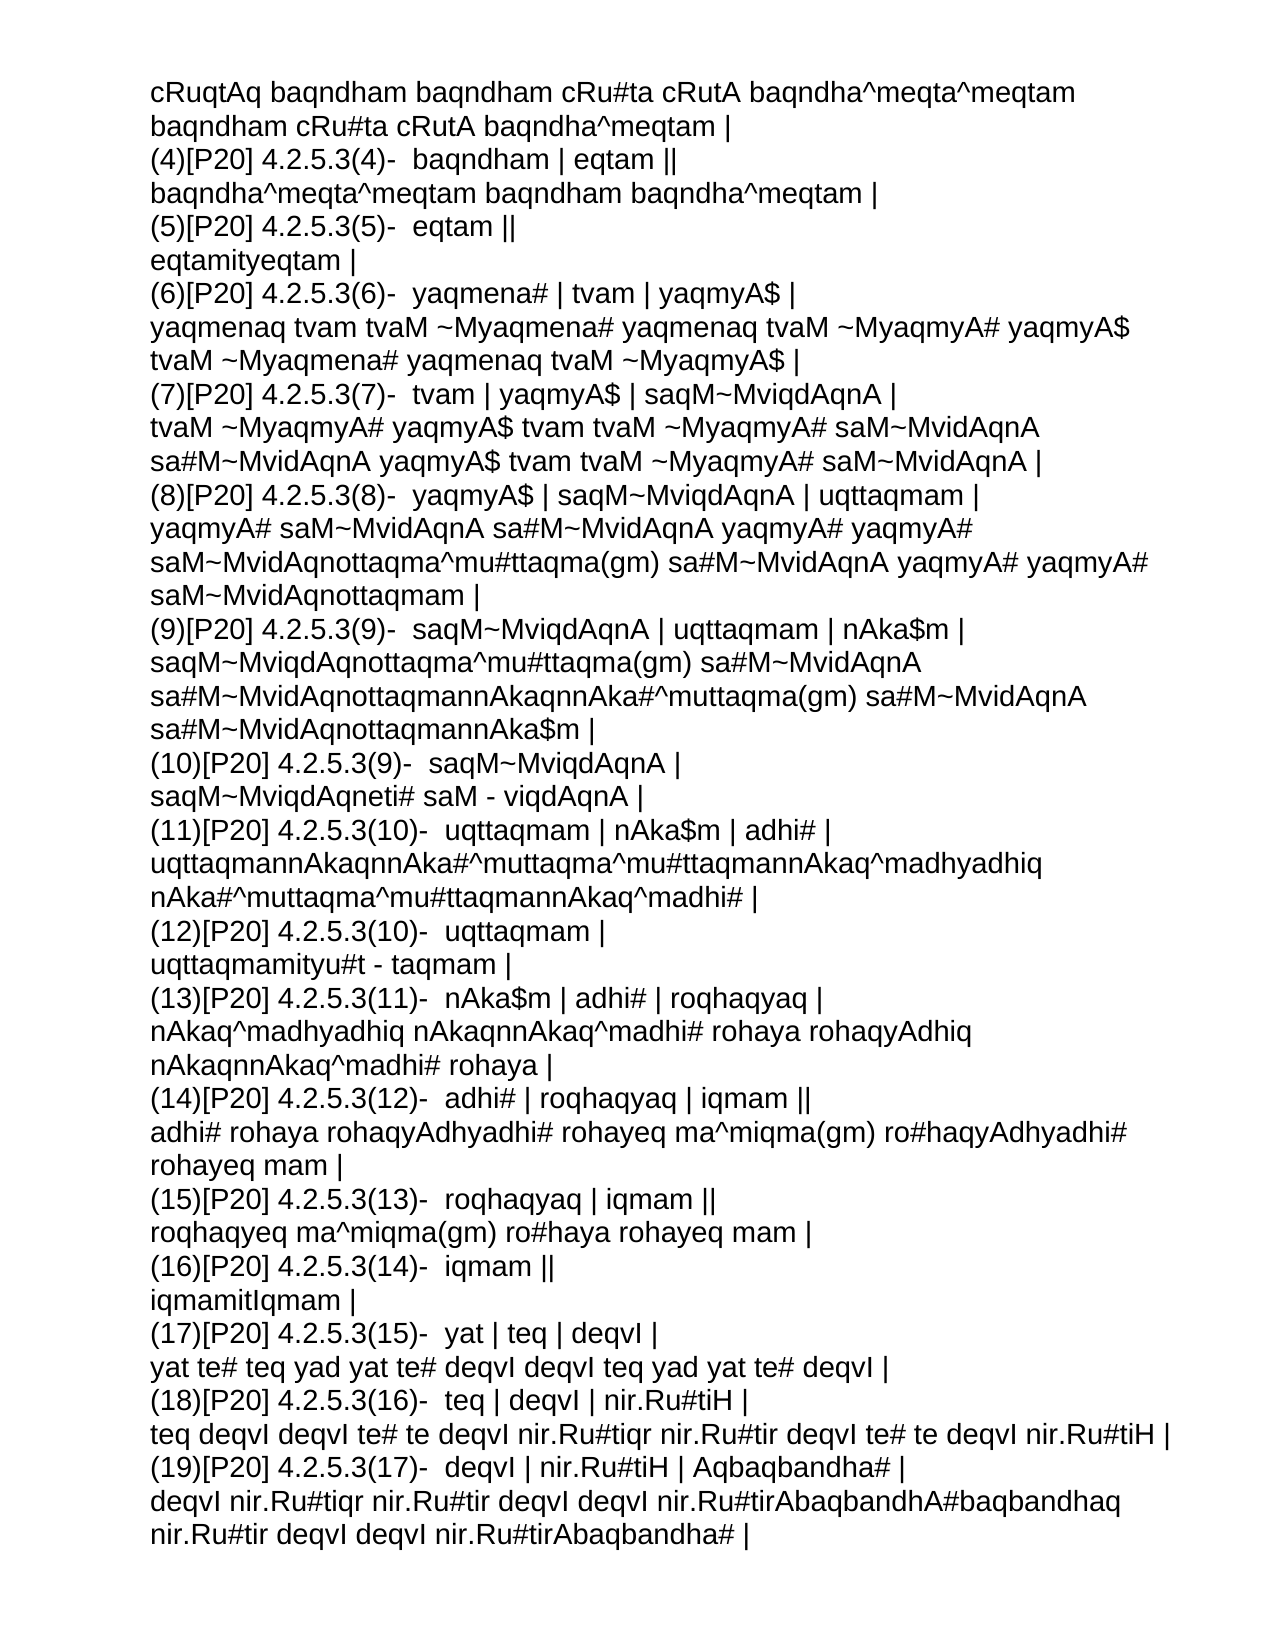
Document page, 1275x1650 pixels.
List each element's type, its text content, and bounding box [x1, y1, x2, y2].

text nAkaq^madhyadhiq nAkaqnnAkaq^madhi# rohaya rohaqyAdhiq nAkaqnnAkaq^madhi# rohaya | [150, 1014, 1200, 1081]
text cRuqtAq baqndham baqndham cRu#ta cRutA baqndha^meqta^meqtam baqndham cRu#ta cRutA baqndha^meqtam | [150, 75, 1200, 142]
text teq deqvI deqvI te# te deqvI nir.Ru#tiqr nir.Ru#tir deqvI te# te deqvI nir.Ru#tiH | [150, 1417, 1200, 1450]
text (9)[P20] 4.2.5.3(9)- saqM~MviqdAqnA | uqttaqmam | nAka$m | [150, 612, 1200, 645]
text (15)[P20] 4.2.5.3(13)- roqhaqyaq | iqmam || [150, 1182, 1200, 1215]
text iqmamitIqmam | [150, 1282, 1200, 1316]
text (17)[P20] 4.2.5.3(15)- yat | teq | deqvI | [150, 1316, 1200, 1349]
text eqtamityeqtam | [150, 243, 1200, 276]
text (16)[P20] 4.2.5.3(14)- iqmam || [150, 1249, 1200, 1282]
text saqM~MviqdAqneti# saM - viqdAqnA | [150, 779, 1200, 813]
text (18)[P20] 4.2.5.3(16)- teq | deqvI | nir.Ru#tiH | [150, 1383, 1200, 1417]
text (13)[P20] 4.2.5.3(11)- nAka$m | adhi# | roqhaqyaq | [150, 981, 1200, 1014]
text (12)[P20] 4.2.5.3(10)- uqttaqmam | [150, 913, 1200, 947]
text baqndha^meqta^meqtam baqndham baqndha^meqtam | [150, 176, 1200, 209]
text deqvI nir.Ru#tiqr nir.Ru#tir deqvI deqvI nir.Ru#tirAbaqbandhA#baqbandhaq nir.Ru#tir deqvI deqvI nir.Ru#tirAbaqbandha# | [150, 1484, 1200, 1551]
text (19)[P20] 4.2.5.3(17)- deqvI | nir.Ru#tiH | Aqbaqbandha# | [150, 1450, 1200, 1484]
text (5)[P20] 4.2.5.3(5)- eqtam || [150, 209, 1200, 243]
text yaqmyA# saM~MvidAqnA sa#M~MvidAqnA yaqmyA# yaqmyA# saM~MvidAqnottaqma^mu#ttaqma(gm) sa#M~MvidAqnA yaqmyA# yaqmyA# saM~MvidAqnottaqmam | [150, 511, 1200, 612]
text yaqmenaq tvam tvaM ~Myaqmena# yaqmenaq tvaM ~MyaqmyA# yaqmyA$ tvaM ~Myaqmena# yaqmenaq tvaM ~MyaqmyA$ | [150, 310, 1200, 377]
text (14)[P20] 4.2.5.3(12)- adhi# | roqhaqyaq | iqmam || [150, 1081, 1200, 1115]
text uqttaqmannAkaqnnAka#^muttaqma^mu#ttaqmannAkaq^madhyadhiq nAka#^muttaqma^mu#ttaqmannAkaq^madhi# | [150, 846, 1200, 913]
text yat te# teq yad yat te# deqvI deqvI teq yad yat te# deqvI | [150, 1349, 1200, 1383]
text (11)[P20] 4.2.5.3(10)- uqttaqmam | nAka$m | adhi# | [150, 813, 1200, 846]
text saqM~MviqdAqnottaqma^mu#ttaqma(gm) sa#M~MvidAqnA sa#M~MvidAqnottaqmannAkaqnnAka#^muttaqma(gm) sa#M~MvidAqnA sa#M~MvidAqnottaqmannAka$m | [150, 645, 1200, 746]
text (6)[P20] 4.2.5.3(6)- yaqmena# | tvam | yaqmyA$ | [150, 276, 1200, 310]
text (4)[P20] 4.2.5.3(4)- baqndham | eqtam || [150, 142, 1200, 176]
text (8)[P20] 4.2.5.3(8)- yaqmyA$ | saqM~MviqdAqnA | uqttaqmam | [150, 477, 1200, 511]
text (7)[P20] 4.2.5.3(7)- tvam | yaqmyA$ | saqM~MviqdAqnA | [150, 377, 1200, 410]
text roqhaqyeq ma^miqma(gm) ro#haya rohayeq mam | [150, 1215, 1200, 1249]
text adhi# rohaya rohaqyAdhyadhi# rohayeq ma^miqma(gm) ro#haqyAdhyadhi# rohayeq mam | [150, 1115, 1200, 1182]
text tvaM ~MyaqmyA# yaqmyA$ tvam tvaM ~MyaqmyA# saM~MvidAqnA sa#M~MvidAqnA yaqmyA$ tvam tvaM ~MyaqmyA# saM~MvidAqnA | [150, 410, 1200, 477]
text uqttaqmamityu#t - taqmam | [150, 947, 1200, 981]
text (10)[P20] 4.2.5.3(9)- saqM~MviqdAqnA | [150, 746, 1200, 779]
